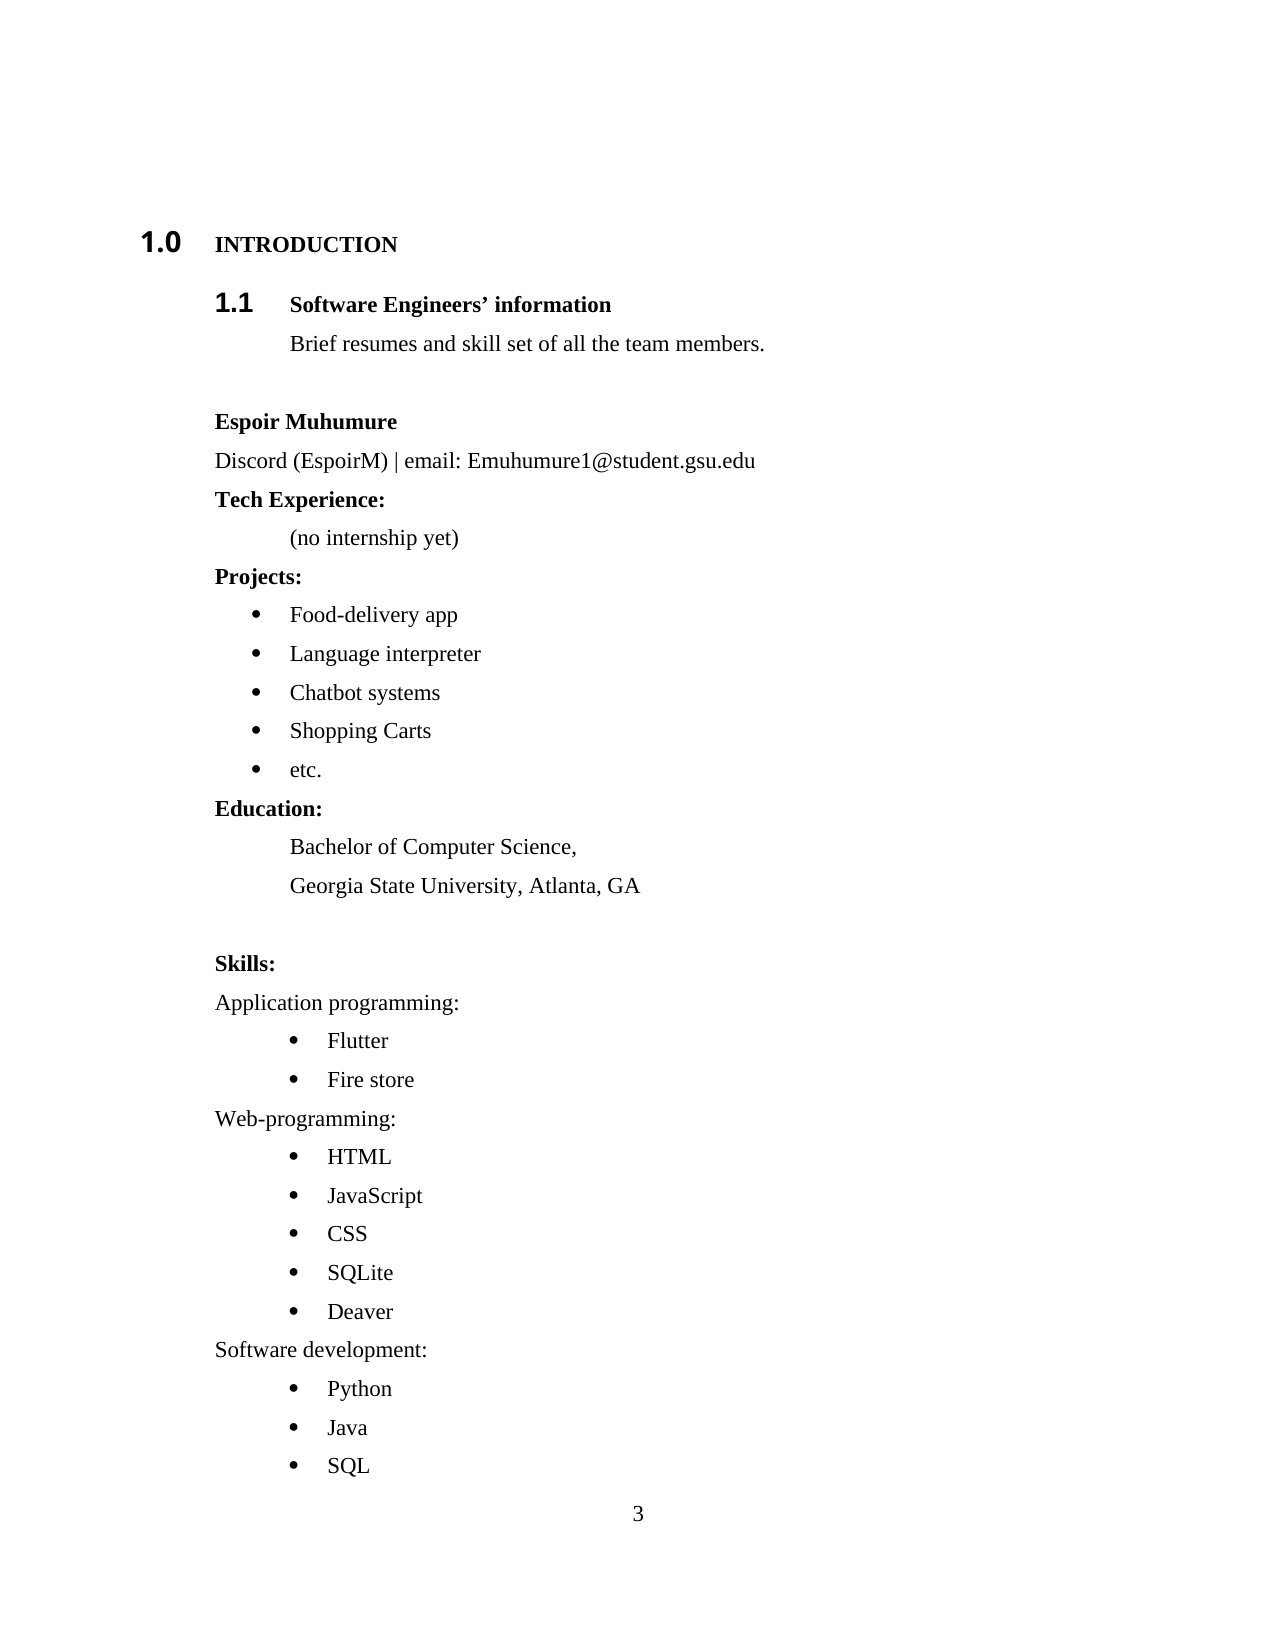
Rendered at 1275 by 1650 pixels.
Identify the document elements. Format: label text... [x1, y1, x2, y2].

text Projects: [214, 564, 1137, 589]
list Shopping Carts [252, 718, 1137, 744]
list etc. [252, 757, 1137, 783]
text Discord (EspoirM) | email: Emuhumure1@student.gsu.edu [214, 448, 1137, 473]
list Java [289, 1414, 1137, 1440]
list Fire store [289, 1067, 1137, 1092]
text Brief resumes and skill set of all the team members. [214, 331, 1137, 357]
list SQLite [289, 1260, 1137, 1286]
subtitle INTRODUCTION [139, 221, 1137, 261]
list SQL [289, 1453, 1137, 1479]
list CSS [289, 1221, 1137, 1247]
text Application programming: [214, 989, 1137, 1015]
subtitle Software Engineers’ information [214, 286, 1137, 318]
list Food-delivery app [252, 602, 1137, 628]
text Web-programming: [214, 1105, 1137, 1131]
text Georgia State University, Atlanta, GA [214, 873, 1137, 899]
text (no internship yet) [214, 525, 1137, 551]
text Espoir Muhumure [214, 409, 1137, 435]
text Software development: [214, 1337, 1137, 1363]
list Chatbot systems [252, 680, 1137, 705]
list JavaScript [289, 1183, 1137, 1208]
list Deaver [289, 1299, 1137, 1324]
list HTML [289, 1144, 1137, 1170]
list Python [289, 1376, 1137, 1402]
list Flutter [289, 1028, 1137, 1054]
text Bachelor of Computer Science, [214, 834, 1137, 860]
text Education: [214, 796, 1137, 821]
text Skills: [214, 951, 1137, 977]
list Language interpreter [252, 641, 1137, 667]
text Tech Experience: [214, 486, 1137, 512]
